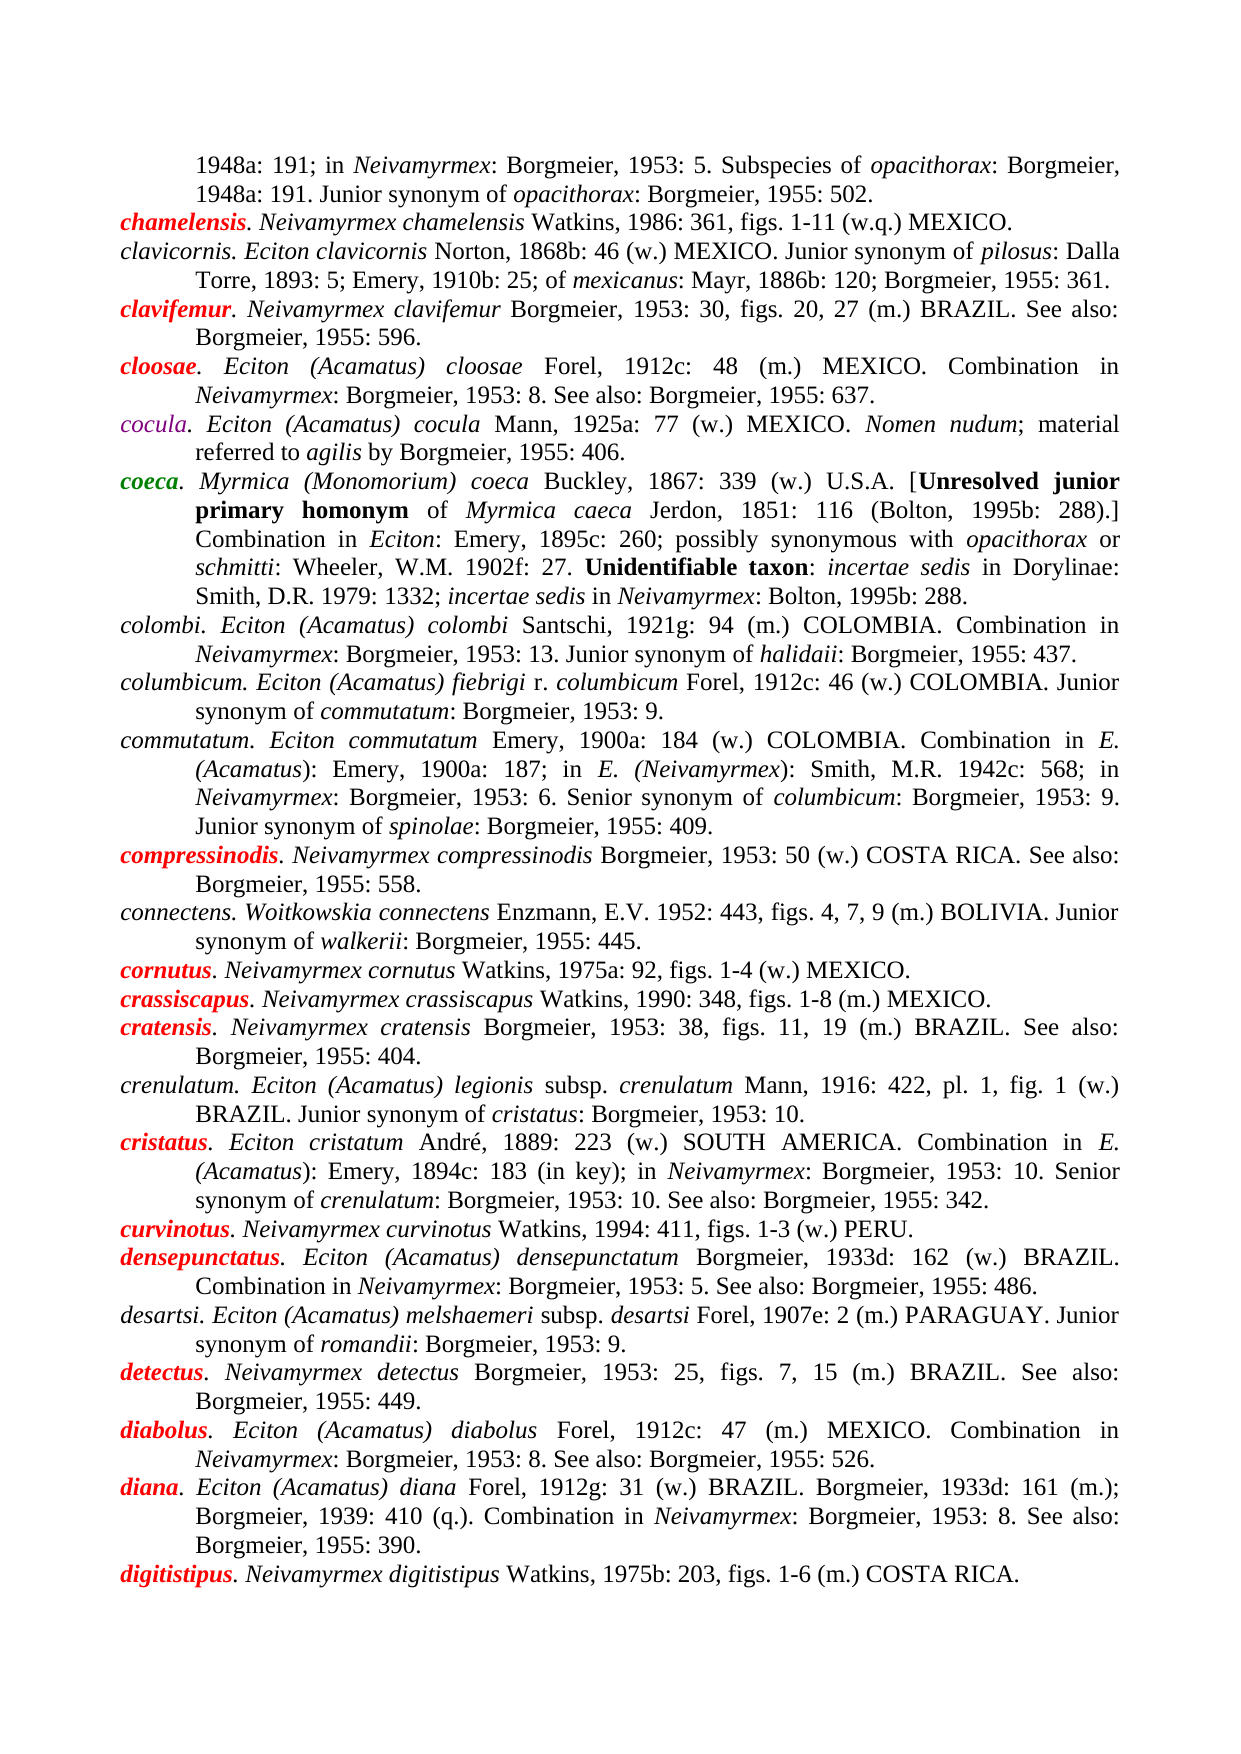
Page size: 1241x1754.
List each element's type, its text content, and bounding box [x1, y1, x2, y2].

text coeca. Myrmica (Monomorium) coeca Buckley, 1867: 339 (w.) U.S.A. [Unresolved junior primary homonym of Myrmica caeca Jerdon, 1851: 116 (Bolton, 1995b: 288).] Combination in Eciton: Emery, 1895c: 260; possibly synonymous with opacithorax or schmitti: Wheeler, W.M. 1902f: 27. Unidentifiable taxon: incertae sedis in Dorylinae: Smith, D.R. 1979: 1332; incertae sedis in Neivamyrmex: Bolton, 1995b: 288. [120, 466, 1120, 610]
text curvinotus. Neivamyrmex curvinotus Watkins, 1994: 411, figs. 1-3 (w.) PERU. [120, 1214, 1120, 1242]
text detectus. Neivamyrmex detectus Borgmeier, 1953: 25, figs. 7, 15 (m.) BRAZIL. See also: Borgmeier, 1955: 449. [120, 1357, 1120, 1415]
text densepunctatus. Eciton (Acamatus) densepunctatum Borgmeier, 1933d: 162 (w.) BRAZIL. Combination in Neivamyrmex: Borgmeier, 1953: 5. See also: Borgmeier, 1955: 486. [120, 1242, 1120, 1300]
text connectens. Woitkowskia connectens Enzmann, E.V. 1952: 443, figs. 4, 7, 9 (m.) BOLIVIA. Junior synonym of walkerii: Borgmeier, 1955: 445. [120, 897, 1120, 955]
text desartsi. Eciton (Acamatus) melshaemeri subsp. desartsi Forel, 1907e: 2 (m.) PARAGUAY. Junior synonym of romandii: Borgmeier, 1953: 9. [120, 1300, 1120, 1357]
text diana. Eciton (Acamatus) diana Forel, 1912g: 31 (w.) BRAZIL. Borgmeier, 1933d: 161 (m.); Borgmeier, 1939: 410 (q.). Combination in Neivamyrmex: Borgmeier, 1953: 8. See also: Borgmeier, 1955: 390. [120, 1472, 1120, 1559]
text crenulatum. Eciton (Acamatus) legionis subsp. crenulatum Mann, 1916: 422, pl. 1, fig. 1 (w.) BRAZIL. Junior synonym of cristatus: Borgmeier, 1953: 10. [120, 1070, 1120, 1127]
text cloosae. Eciton (Acamatus) cloosae Forel, 1912c: 48 (m.) MEXICO. Combination in Neivamyrmex: Borgmeier, 1953: 8. See also: Borgmeier, 1955: 637. [120, 351, 1120, 409]
text crassiscapus. Neivamyrmex crassiscapus Watkins, 1990: 348, figs. 1-8 (m.) MEXICO. [120, 984, 1120, 1012]
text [120, 150, 1120, 207]
text compressinodis. Neivamyrmex compressinodis Borgmeier, 1953: 50 (w.) COSTA RICA. See also: Borgmeier, 1955: 558. [120, 840, 1120, 897]
text diabolus. Eciton (Acamatus) diabolus Forel, 1912c: 47 (m.) MEXICO. Combination in Neivamyrmex: Borgmeier, 1953: 8. See also: Borgmeier, 1955: 526. [120, 1415, 1120, 1472]
text digitistipus. Neivamyrmex digitistipus Watkins, 1975b: 203, figs. 1-6 (m.) COSTA RICA. [120, 1559, 1120, 1587]
text chamelensis. Neivamyrmex chamelensis Watkins, 1986: 361, figs. 1-11 (w.q.) MEXICO. [120, 207, 1120, 236]
text cocula. Eciton (Acamatus) cocula Mann, 1925a: 77 (w.) MEXICO. Nomen nudum; material referred to agilis by Borgmeier, 1955: 406. [120, 409, 1120, 466]
text colombi. Eciton (Acamatus) colombi Santschi, 1921g: 94 (m.) COLOMBIA. Combination in Neivamyrmex: Borgmeier, 1953: 13. Junior synonym of halidaii: Borgmeier, 1955: 437. [120, 610, 1120, 667]
text cornutus. Neivamyrmex cornutus Watkins, 1975a: 92, figs. 1-4 (w.) MEXICO. [120, 955, 1120, 984]
text cratensis. Neivamyrmex cratensis Borgmeier, 1953: 38, figs. 11, 19 (m.) BRAZIL. See also: Borgmeier, 1955: 404. [120, 1012, 1120, 1070]
text commutatum. Eciton commutatum Emery, 1900a: 184 (w.) COLOMBIA. Combination in E. (Acamatus): Emery, 1900a: 187; in E. (Neivamyrmex): Smith, M.R. 1942c: 568; in Neivamyrmex: Borgmeier, 1953: 6. Senior synonym of columbicum: Borgmeier, 1953: 9. Junior synonym of spinolae: Borgmeier, 1955: 409. [120, 725, 1120, 840]
text clavifemur. Neivamyrmex clavifemur Borgmeier, 1953: 30, figs. 20, 27 (m.) BRAZIL. See also: Borgmeier, 1955: 596. [120, 294, 1120, 351]
text cristatus. Eciton cristatum André, 1889: 223 (w.) SOUTH AMERICA. Combination in E. (Acamatus): Emery, 1894c: 183 (in key); in Neivamyrmex: Borgmeier, 1953: 10. Senior synonym of crenulatum: Borgmeier, 1953: 10. See also: Borgmeier, 1955: 342. [120, 1127, 1120, 1214]
text columbicum. Eciton (Acamatus) fiebrigi r. columbicum Forel, 1912c: 46 (w.) COLOMBIA. Junior synonym of commutatum: Borgmeier, 1953: 9. [120, 667, 1120, 725]
text clavicornis. Eciton clavicornis Norton, 1868b: 46 (w.) MEXICO. Junior synonym of pilosus: Dalla Torre, 1893: 5; Emery, 1910b: 25; of mexicanus: Mayr, 1886b: 120; Borgmeier, 1955: 361. [120, 236, 1120, 294]
